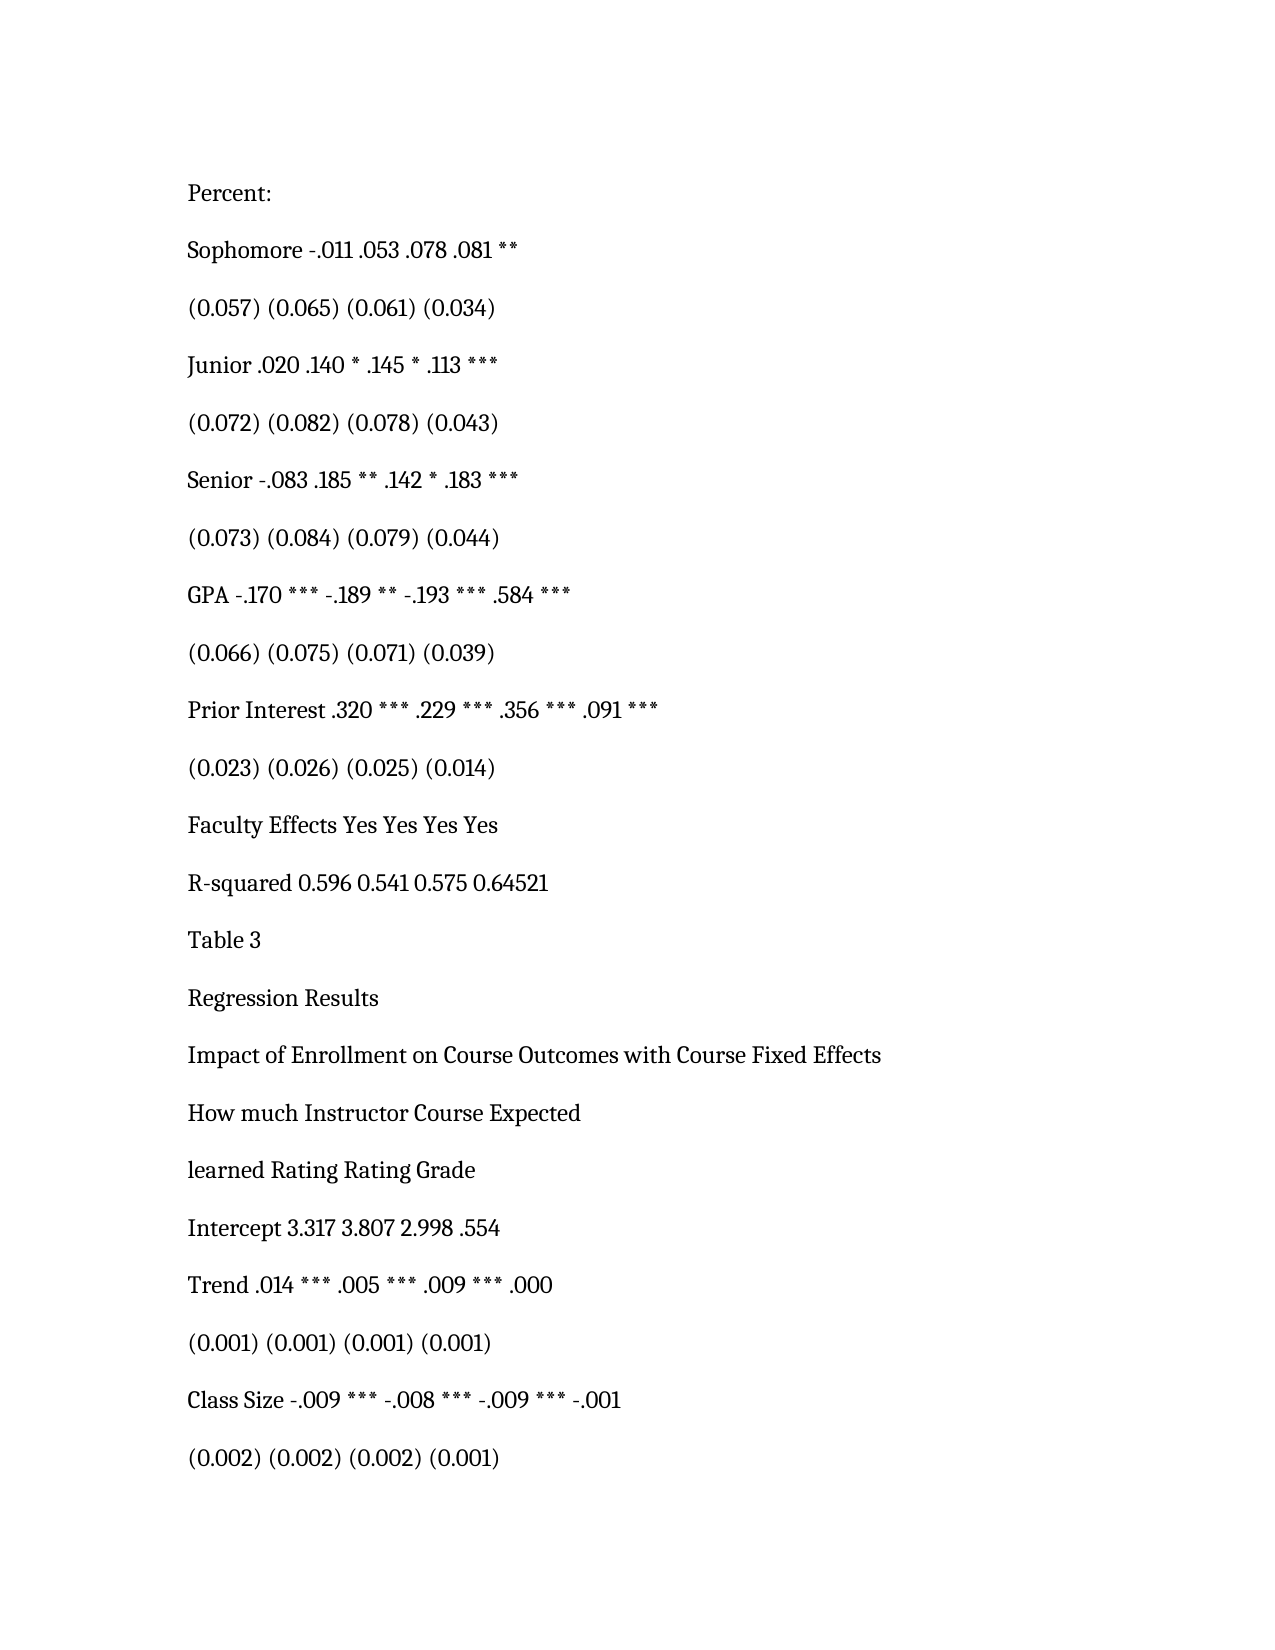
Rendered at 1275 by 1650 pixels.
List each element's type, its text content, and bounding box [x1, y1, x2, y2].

text Sophomore -.011 .053 .078 .081 ** [187, 236, 1087, 265]
text Percent: [187, 179, 1087, 207]
text Regression Results [187, 984, 1087, 1012]
text R-squared 0.596 0.541 0.575 0.64521 [187, 869, 1087, 897]
text Trend .014 *** .005 *** .009 *** .000 [187, 1271, 1087, 1300]
text How much Instructor Course Expected [187, 1099, 1087, 1127]
text Junior .020 .140 * .145 * .113 *** [187, 351, 1087, 380]
text Class Size -.009 *** -.008 *** -.009 *** -.001 [187, 1386, 1087, 1415]
text Intercept 3.317 3.807 2.998 .554 [187, 1214, 1087, 1242]
text (0.002) (0.002) (0.002) (0.001) [187, 1444, 1087, 1472]
text GPA -.170 *** -.189 ** -.193 *** .584 *** [187, 581, 1087, 610]
text (0.073) (0.084) (0.079) (0.044) [187, 524, 1087, 552]
text Prior Interest .320 *** .229 *** .356 *** .091 *** [187, 696, 1087, 725]
text (0.057) (0.065) (0.061) (0.034) [187, 294, 1087, 322]
text Faculty Effects Yes Yes Yes Yes [187, 811, 1087, 840]
text (0.001) (0.001) (0.001) (0.001) [187, 1329, 1087, 1357]
text learned Rating Rating Grade [187, 1156, 1087, 1185]
text Table 3 [187, 926, 1087, 955]
text (0.023) (0.026) (0.025) (0.014) [187, 754, 1087, 782]
text Impact of Enrollment on Course Outcomes with Course Fixed Effects [187, 1041, 1087, 1070]
text (0.066) (0.075) (0.071) (0.039) [187, 639, 1087, 667]
text (0.072) (0.082) (0.078) (0.043) [187, 409, 1087, 437]
text Senior -.083 .185 ** .142 * .183 *** [187, 466, 1087, 495]
